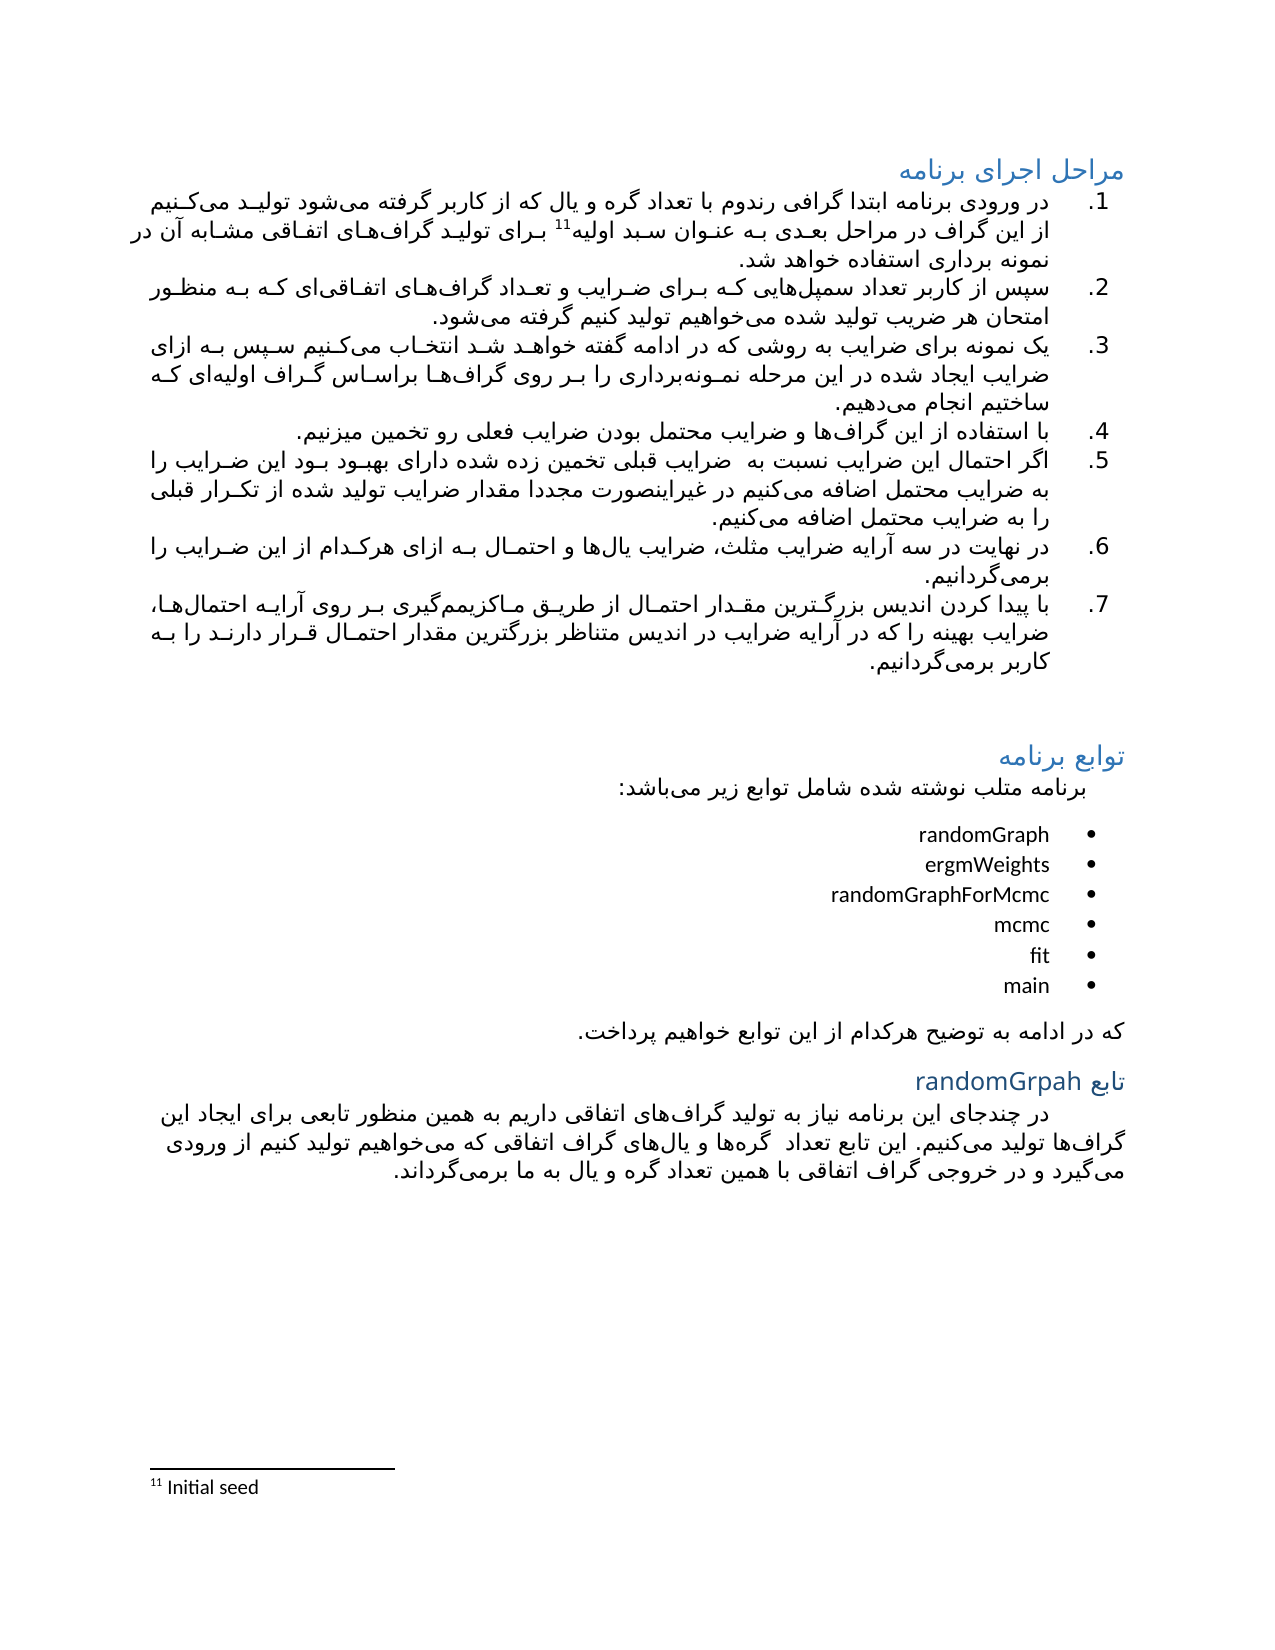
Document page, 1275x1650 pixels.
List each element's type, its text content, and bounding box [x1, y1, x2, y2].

subtitle توابع برنامه [150, 741, 1125, 772]
list اگر احتمال این ضرایب نسبت به ضرایب قبلی تخمین زده شده دارای بهبود بود این ضرایب را به ضرایب محتمل اضافه می‌کنیم در غیراینصورت مجددا مقدار ضرایب تولید شده از تکرار قبلی را به ضرایب محتمل اضافه می‌کنیم. [150, 447, 1087, 531]
list با پیدا کردن اندیس بزرگترین مقدار احتمال از طریق ماکزیمم‌گیری بر روی آرایه احتمال‌ها، ضرایب بهینه را که در آرایه ضرایب در اندیس متناظر بزرگترین مقدار احتمال قرار دارند را به کاربر برمی‌گردانیم. [150, 591, 1087, 675]
text در چندجای این برنامه نیاز به تولید گراف‌های اتفاقی داریم به همین منظور تابعی برای ایجاد این گراف‌ها تولید می‌کنیم. این تابع تعداد گره‌ها و یال‌های گراف اتفاقی که می‌خواهیم تولید کنیم از ورودی می‌گیرد و در خروجی گراف اتفاقی با همین تعداد گره و یال به ما برمی‌گرداند. [150, 1100, 1125, 1184]
list randomGraph [150, 820, 1087, 848]
list ergmWeights [150, 850, 1087, 878]
list سپس از کاربر تعداد سمپل‌هایی که برای ضرایب و تعداد گراف‌های اتفاقی‌ای که به منظور امتحان هر ضریب تولید شده می‌خواهیم تولید کنیم گرفته می‌شود. [150, 274, 1087, 330]
list با استفاده از این گراف‌ها و ضرایب محتمل بودن ضرایب فعلی رو تخمین میزنیم. [150, 418, 1087, 445]
list mcmc [150, 911, 1087, 939]
list در ورودی برنامه ابتدا گرافی رندوم با تعداد گره و یال که از کاربر گرفته می‌شود تولید می‌کنیم از این گراف در مراحل بعدی به عنوان سبد اولیه برای تولید گراف‌های اتفاقی مشابه آن در نمونه برداری استفاده خواهد شد. [150, 188, 1087, 272]
subtitle تابع randomGrpah [150, 1063, 1125, 1097]
list main [150, 971, 1087, 999]
list یک نمونه برای ضرایب به روشی که در ادامه گفته خواهد شد انتخاب می‌کنیم سپس به ازای ضرایب ایجاد شده در این مرحله نمونه‌برداری را بر روی گراف‌ها براساس گراف اولیه‌ای که ساختیم انجام می‌دهیم. [150, 332, 1087, 416]
list در نهایت در سه آرایه ضرایب مثلث، ضرایب یال‌ها و احتمال به ازای هرکدام از این ضرایب را برمی‌گردانیم. [150, 533, 1087, 589]
text برنامه متلب نوشته شده شامل توابع زیر می‌باشد: [150, 774, 1125, 801]
list fit [150, 941, 1087, 969]
text که در ادامه به توضیح هرکدام از این توابع خواهیم پرداخت. [150, 1018, 1125, 1044]
subtitle مراحل اجرای برنامه [150, 154, 1125, 186]
list randomGraphForMcmc [150, 880, 1087, 908]
